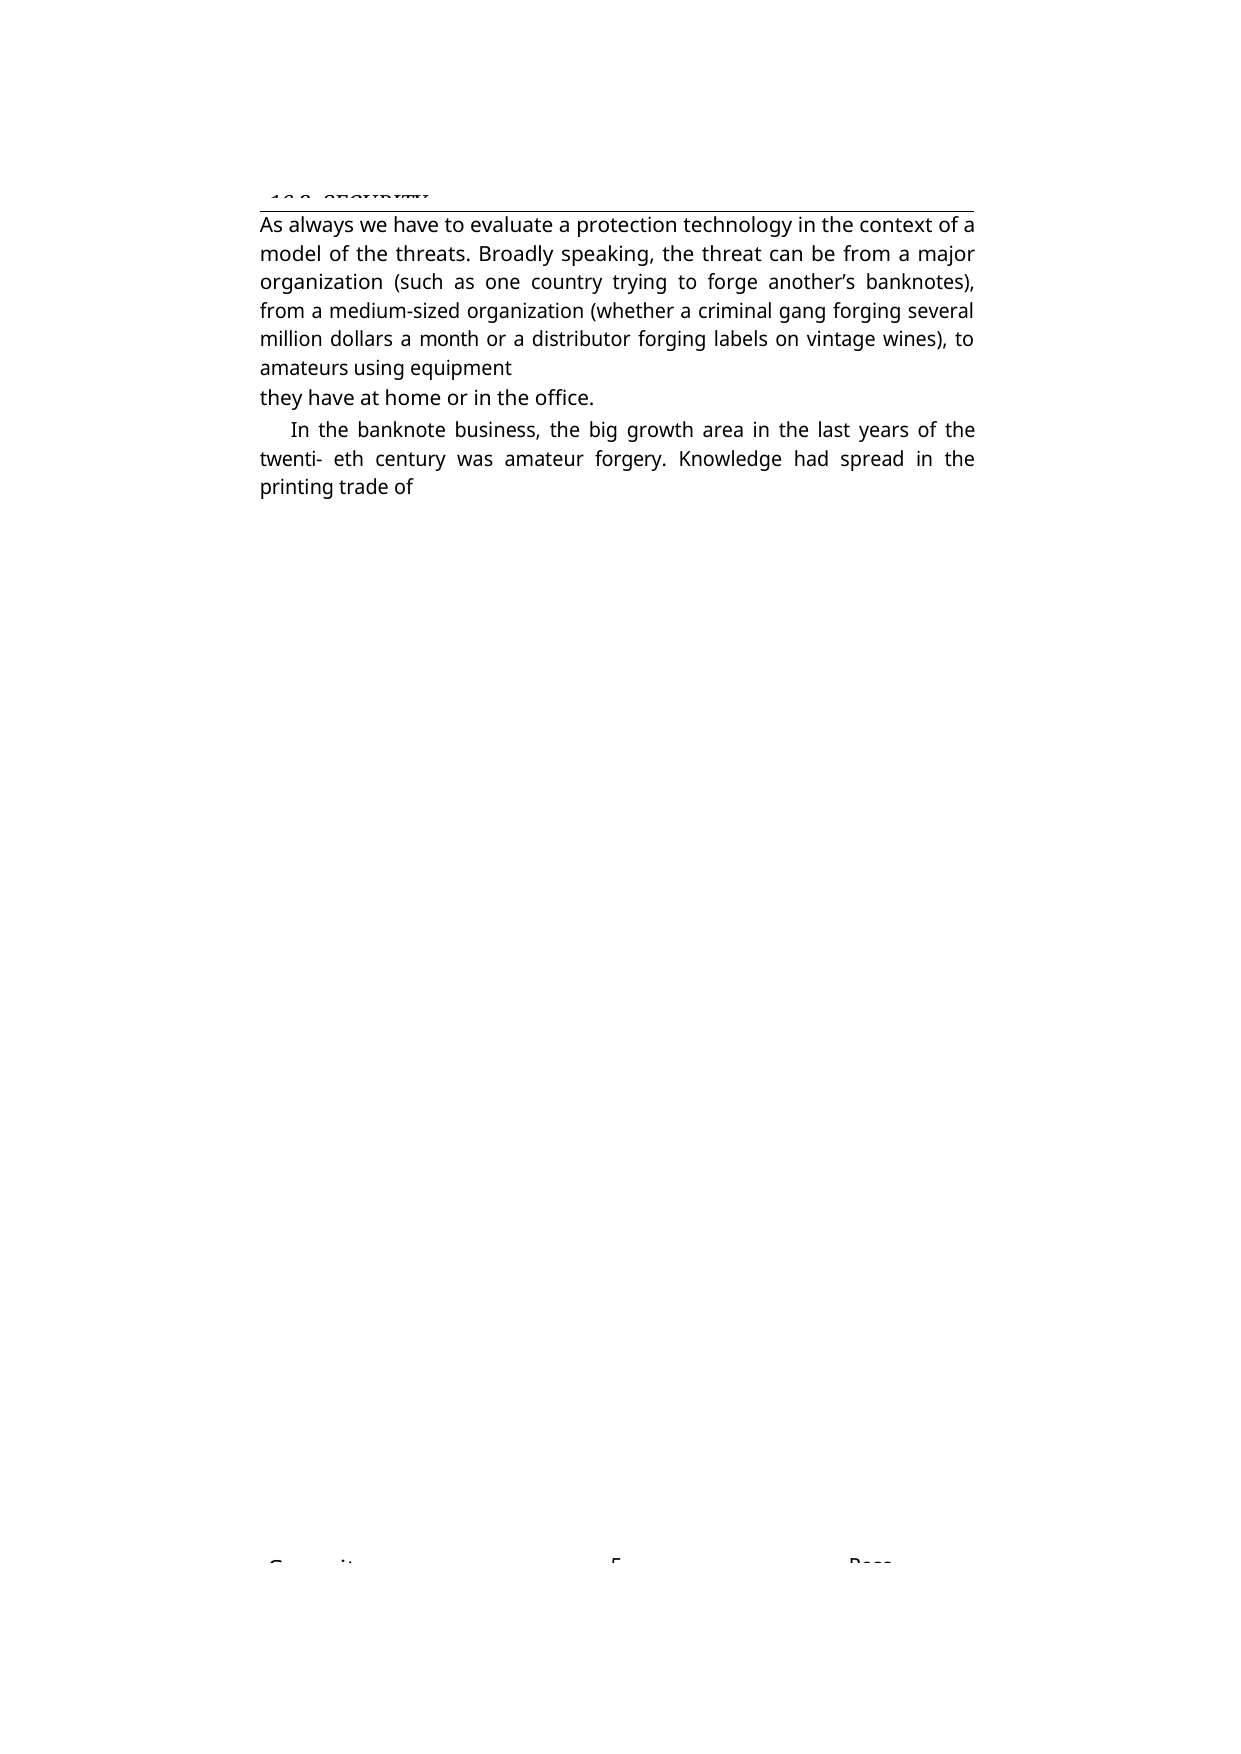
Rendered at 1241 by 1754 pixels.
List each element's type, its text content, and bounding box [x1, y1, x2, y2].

text As always we have to evaluate a protection technology in the context of a model of the threats. Broadly speaking, the threat can be from a major organization (such as one country trying to forge another’s banknotes), from a medium-sized organization (whether a criminal gang forging several million dollars a month or a distributor forging labels on vintage wines), to amateurs using equipment [259, 210, 975, 381]
text In the banknote business, the big growth area in the last years of the twenti- eth century was amateur forgery. Knowledge had spread in the printing trade of [259, 415, 975, 501]
text they have at home or in the oﬃce. [259, 381, 1065, 412]
